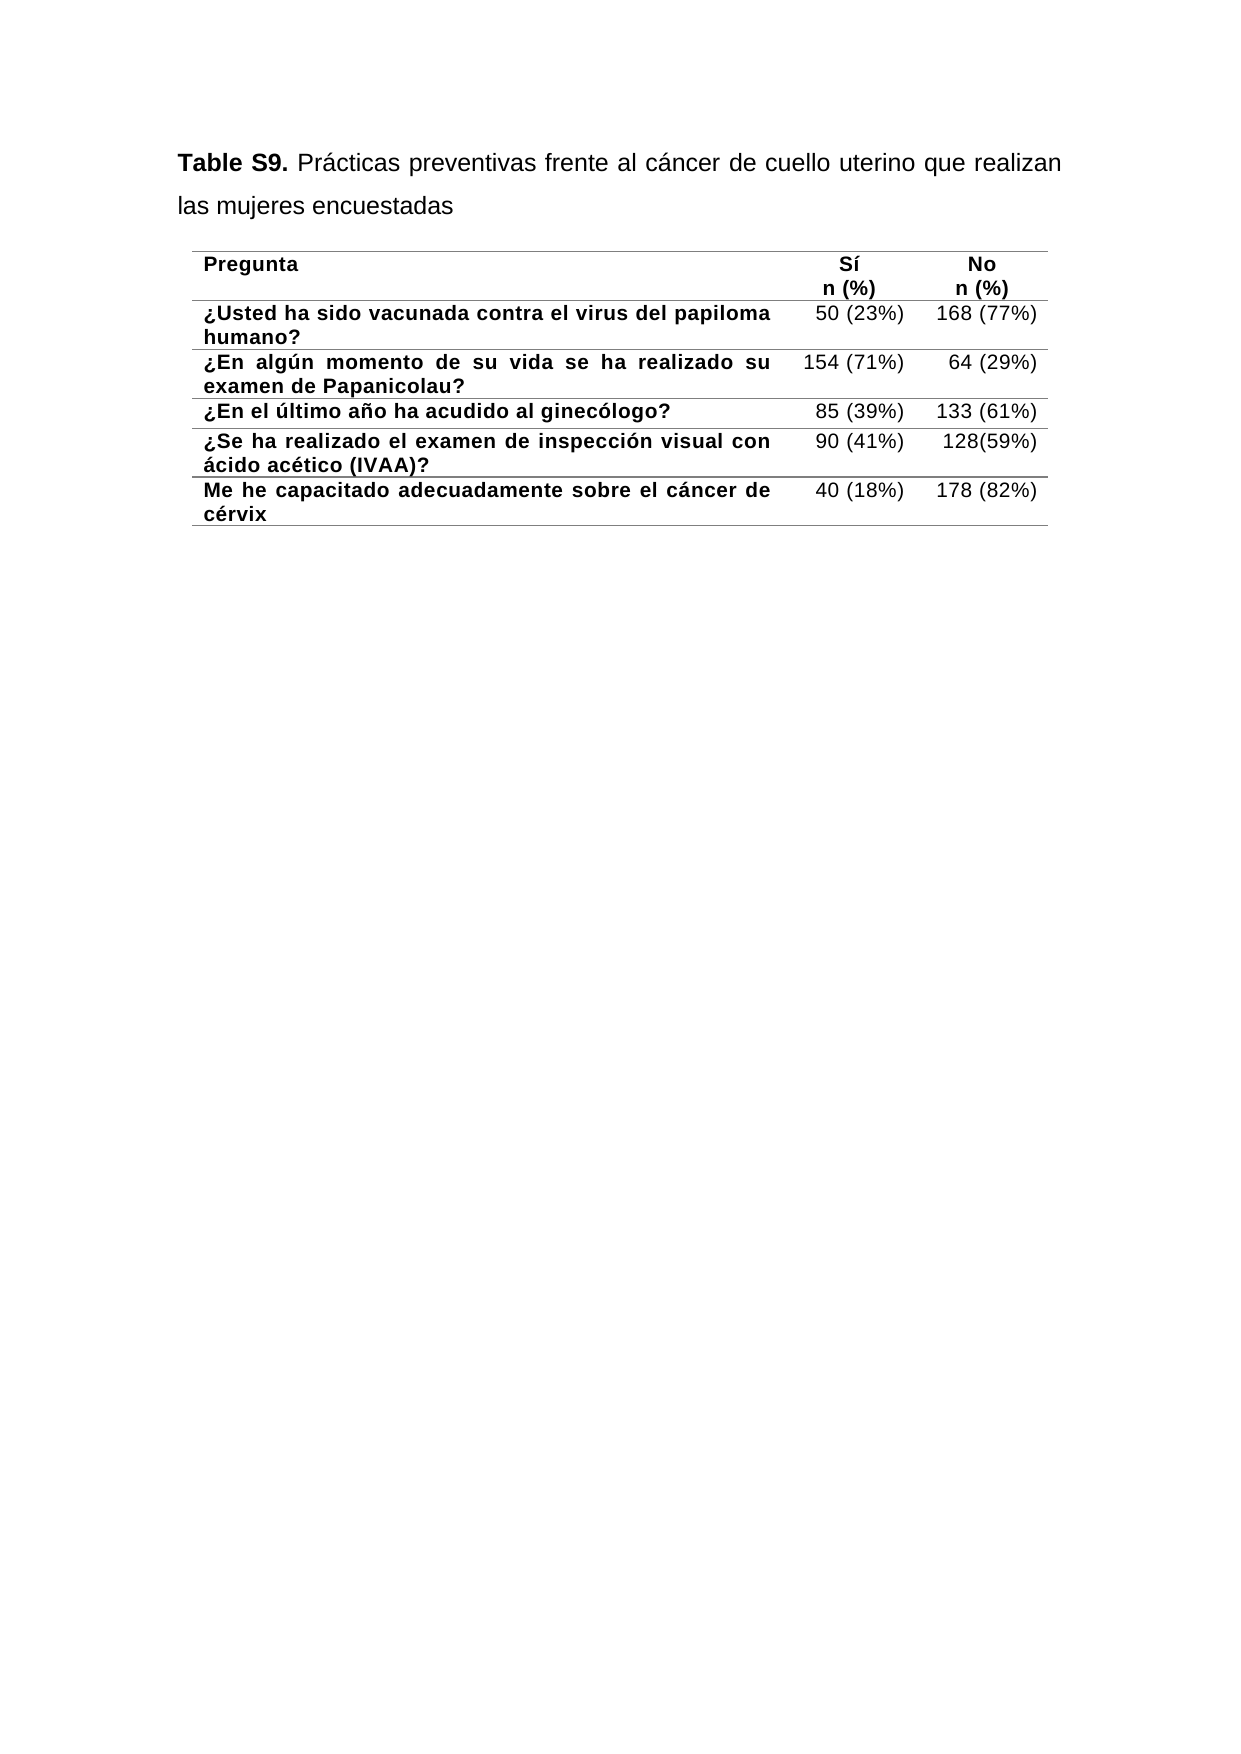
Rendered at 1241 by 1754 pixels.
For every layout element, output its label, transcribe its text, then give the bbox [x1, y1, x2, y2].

table_cell 128(59%) [915, 429, 1048, 476]
table_cell 133 (61%) [915, 399, 1048, 427]
text Table S9. Prácticas preventivas frente al cáncer de cuello uterino que realizan las mujeres encuestadas [177, 148, 1063, 219]
table_cell ¿En el último año ha acudido al ginecólogo? [192, 399, 783, 427]
table_cell ¿Se ha realizado el examen de inspección visual con ácido acético (IVAA)? [192, 429, 783, 476]
table_cell 64 (29%) [915, 350, 1048, 397]
table_cell 154 (71%) [783, 350, 915, 397]
table_cell 50 (23%) [783, 301, 915, 348]
table_header No n (%) [915, 252, 1048, 299]
table_cell Me he capacitado adecuadamente sobre el cáncer de cérvix [192, 478, 783, 525]
table_header Pregunta [192, 252, 783, 299]
table_cell 178 (82%) [915, 478, 1048, 525]
table_header Sí n (%) [783, 252, 915, 299]
table_cell 90 (41%) [783, 429, 915, 476]
table_cell 85 (39%) [783, 399, 915, 427]
table_cell 40 (18%) [783, 478, 915, 525]
table_cell ¿Usted ha sido vacunada contra el virus del papiloma humano? [192, 301, 783, 348]
table_cell 168 (77%) [915, 301, 1048, 348]
table_cell ¿En algún momento de su vida se ha realizado su examen de Papanicolau? [192, 350, 783, 397]
